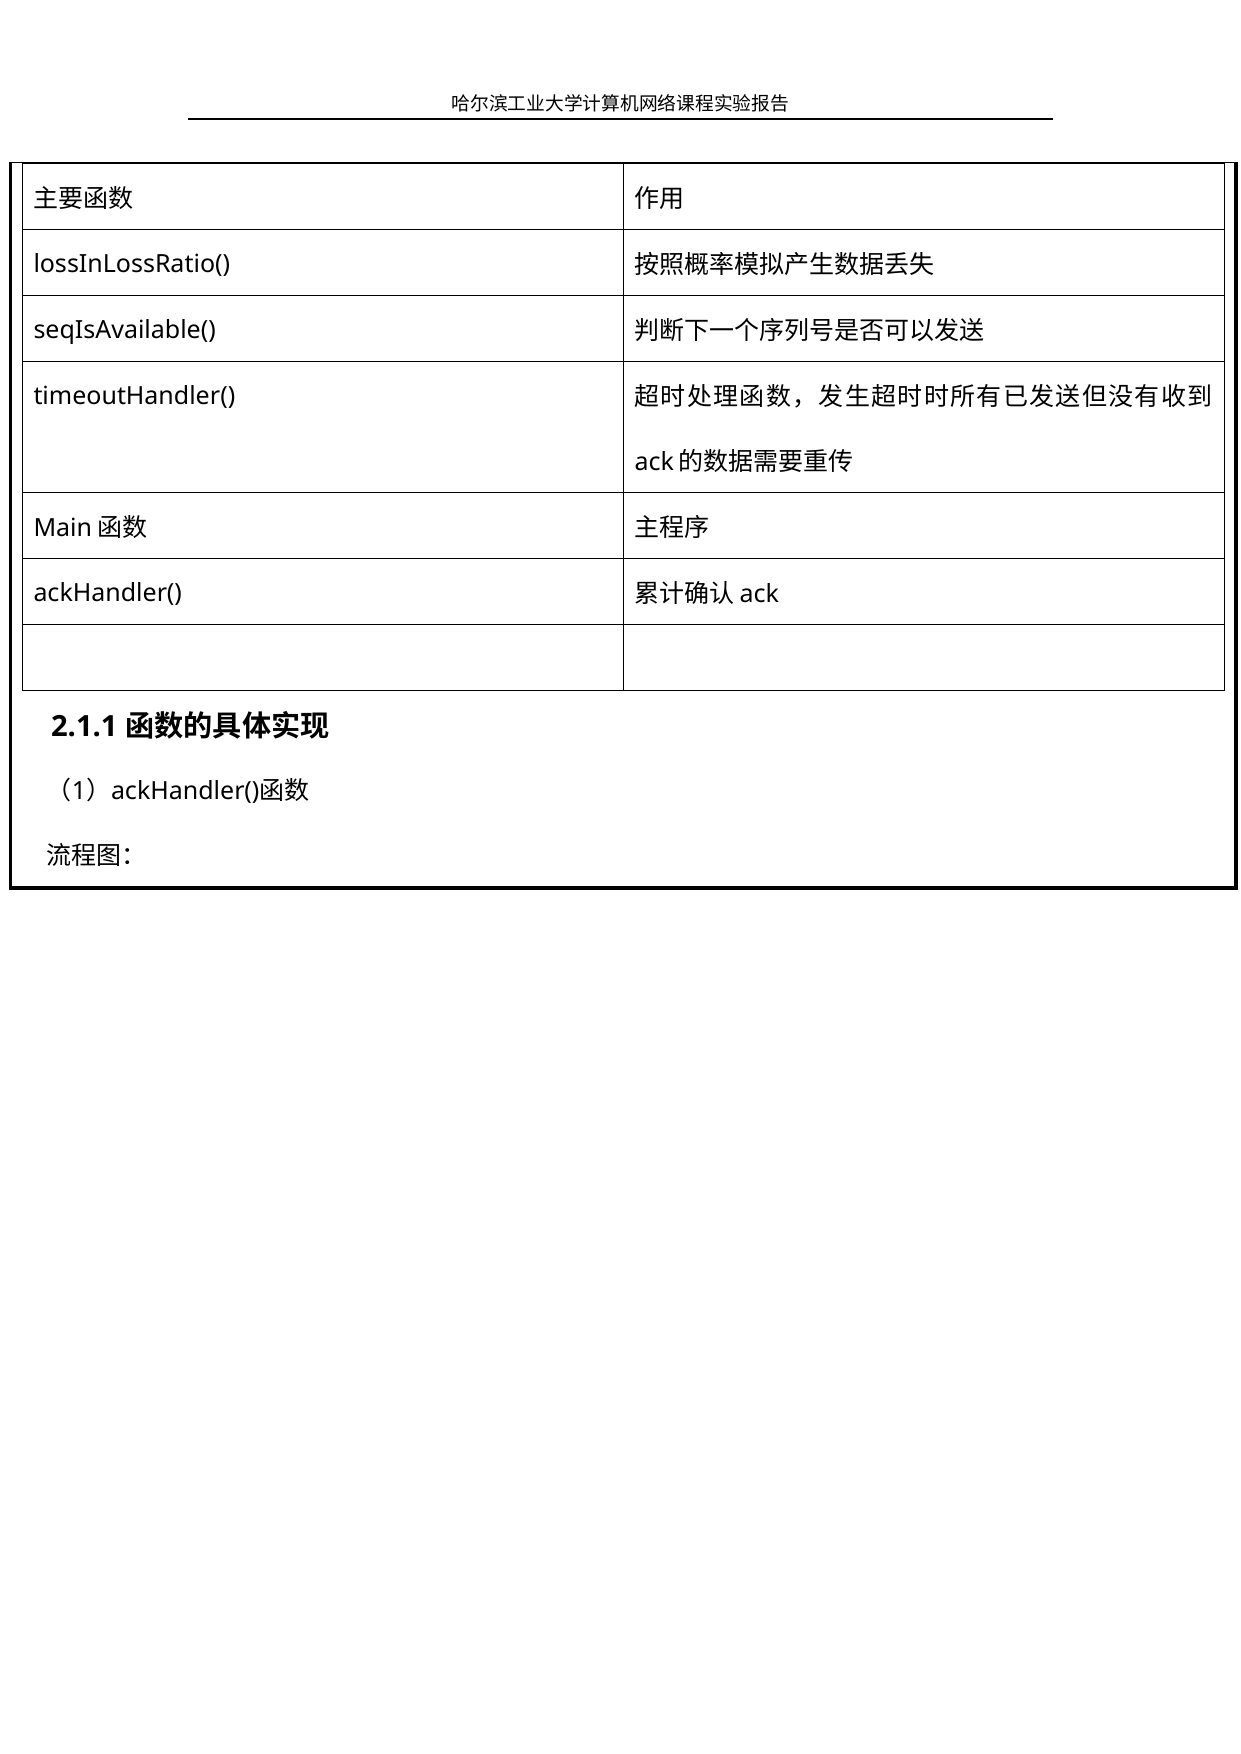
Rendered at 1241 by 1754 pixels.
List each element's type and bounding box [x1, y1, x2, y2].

table_cell [12, 163, 1234, 886]
